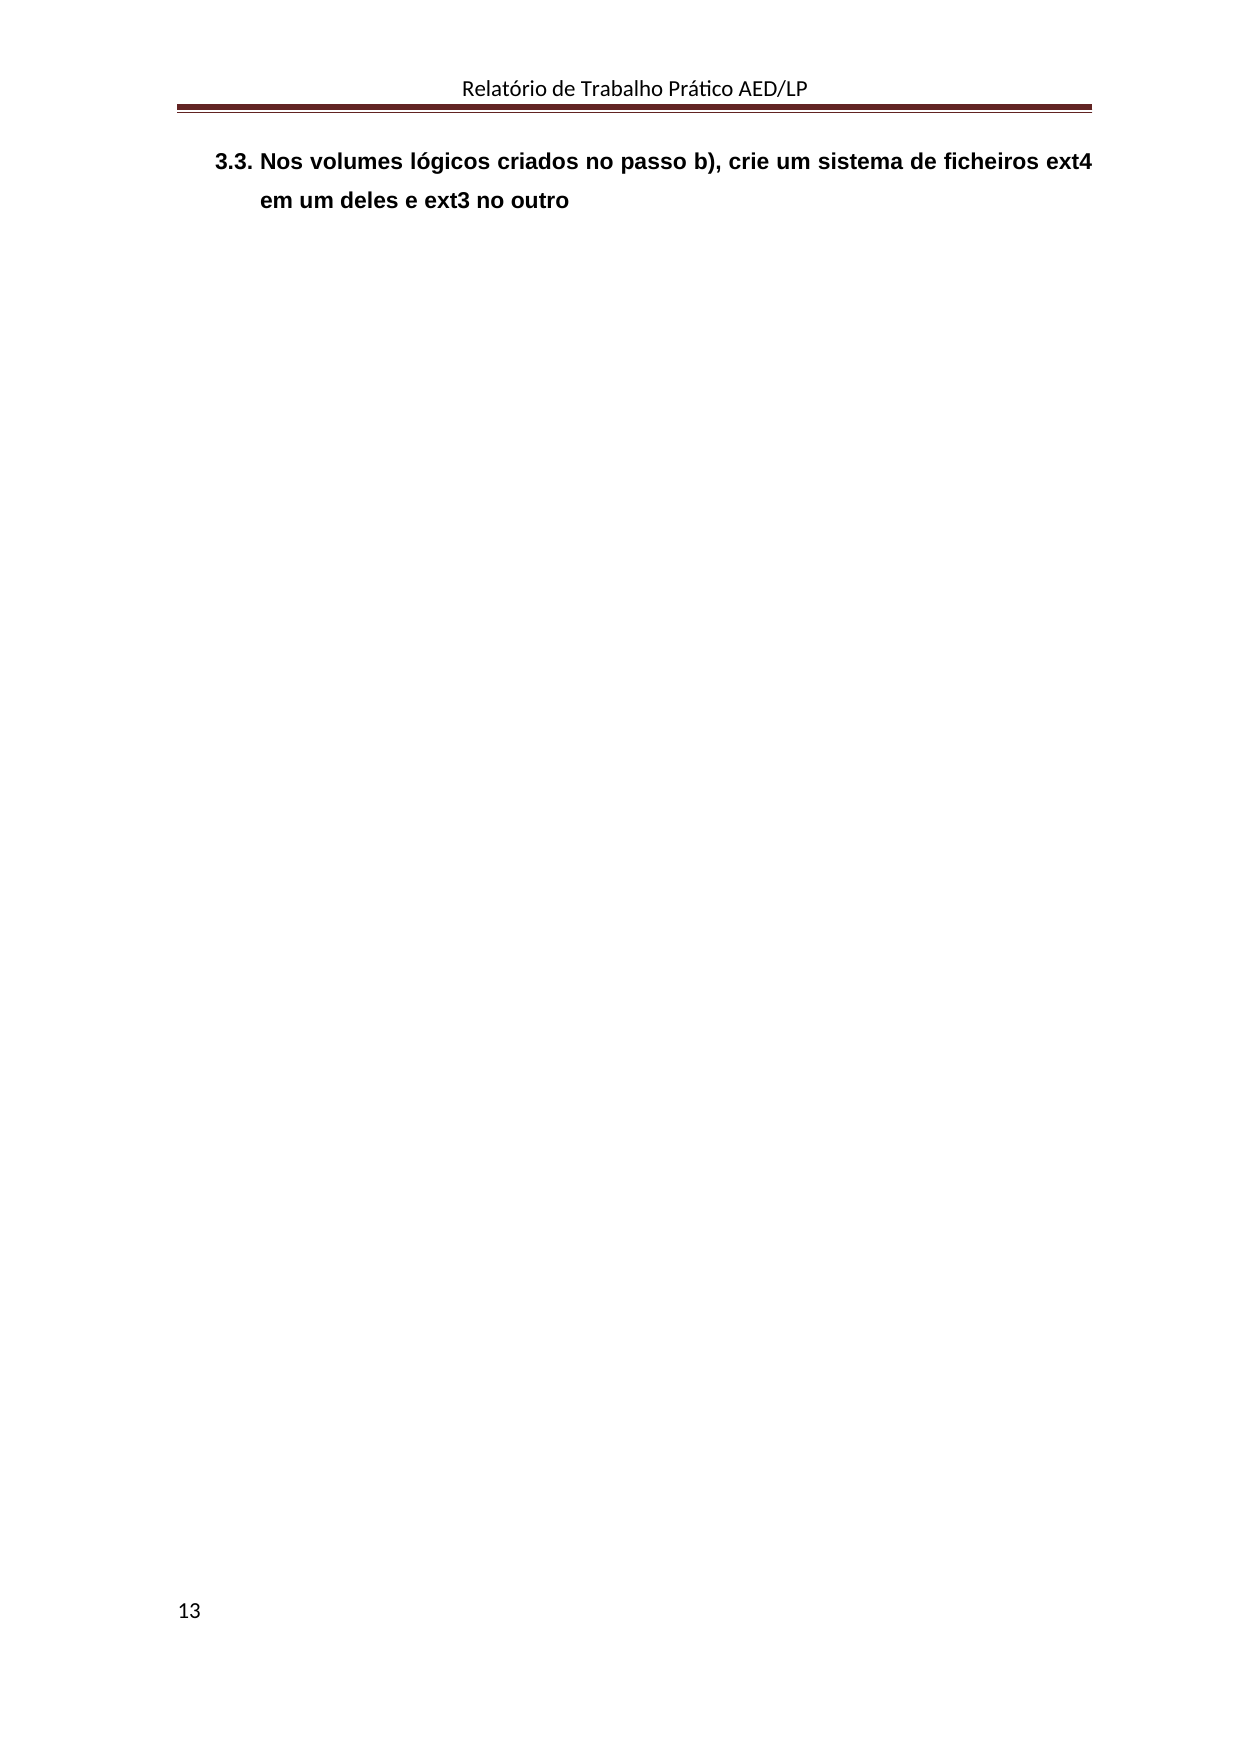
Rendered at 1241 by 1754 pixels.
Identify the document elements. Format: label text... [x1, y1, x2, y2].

subtitle Nos volumes lógicos criados no passo b), crie um sistema de ficheiros ext4 em um deles e ext3 no outro [215, 148, 1092, 213]
